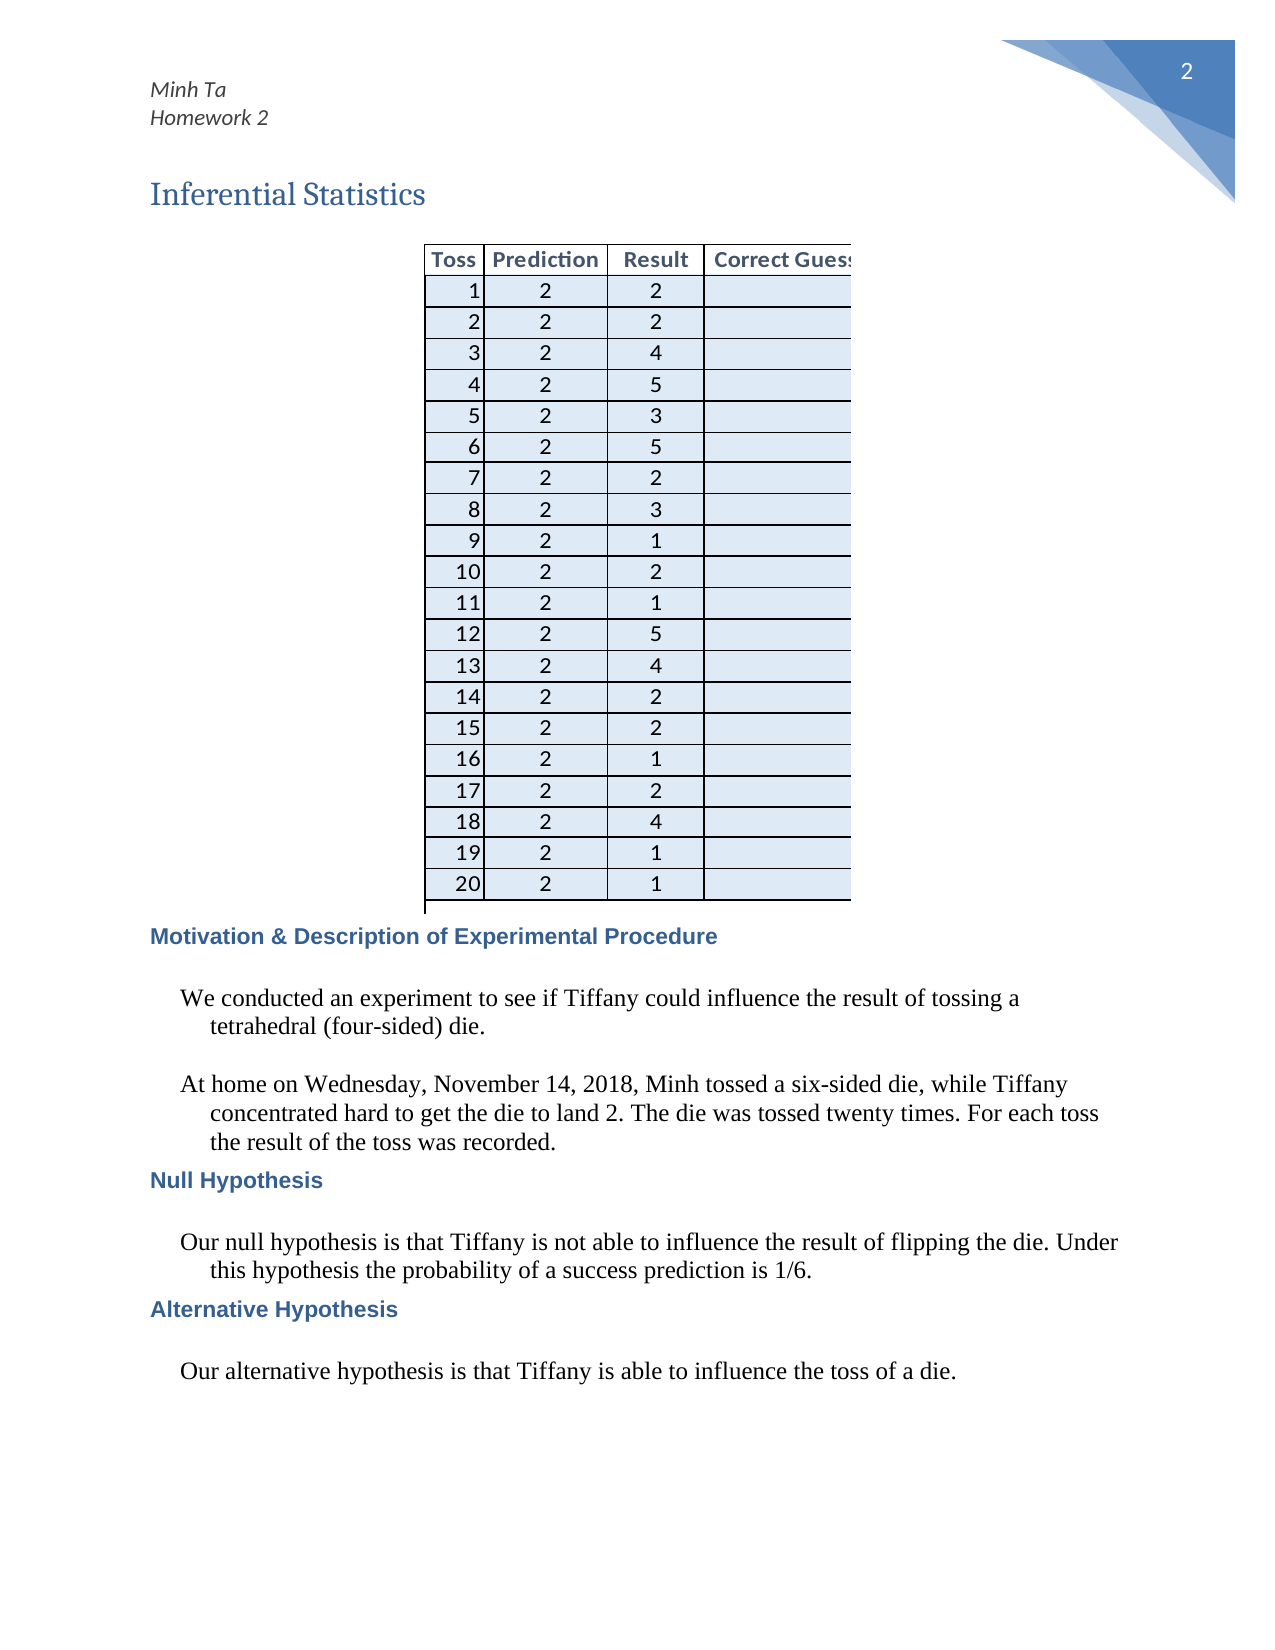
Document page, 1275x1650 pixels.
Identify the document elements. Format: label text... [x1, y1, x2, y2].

picture [998, 40, 1235, 204]
subtitle Alternative Hypothesis [150, 1296, 1125, 1323]
subtitle Inferential Statistics [150, 175, 1125, 213]
subtitle Motivation & Description of Experimental Procedure [150, 923, 1125, 949]
text We conducted an experiment to see if Tiffany could influence the result of tossing a tetrahedral (four-sided) die. [180, 983, 1125, 1040]
subtitle Null Hypothesis [150, 1167, 1125, 1194]
text Our null hypothesis is that Tiffany is not able to influence the result of flipping the die. Under this hypothesis the probability of a success prediction is 1/6. [180, 1227, 1125, 1284]
text Our alternative hypothesis is that Tiffany is able to influence the toss of a die. [180, 1356, 1125, 1384]
text At home on Wednesday, November 14, 2018, Minh tossed a six-sided die, while Tiffany concentrated hard to get the die to land 2. The die was tossed twenty times. For each toss the result of the toss was recorded. [180, 1069, 1125, 1156]
